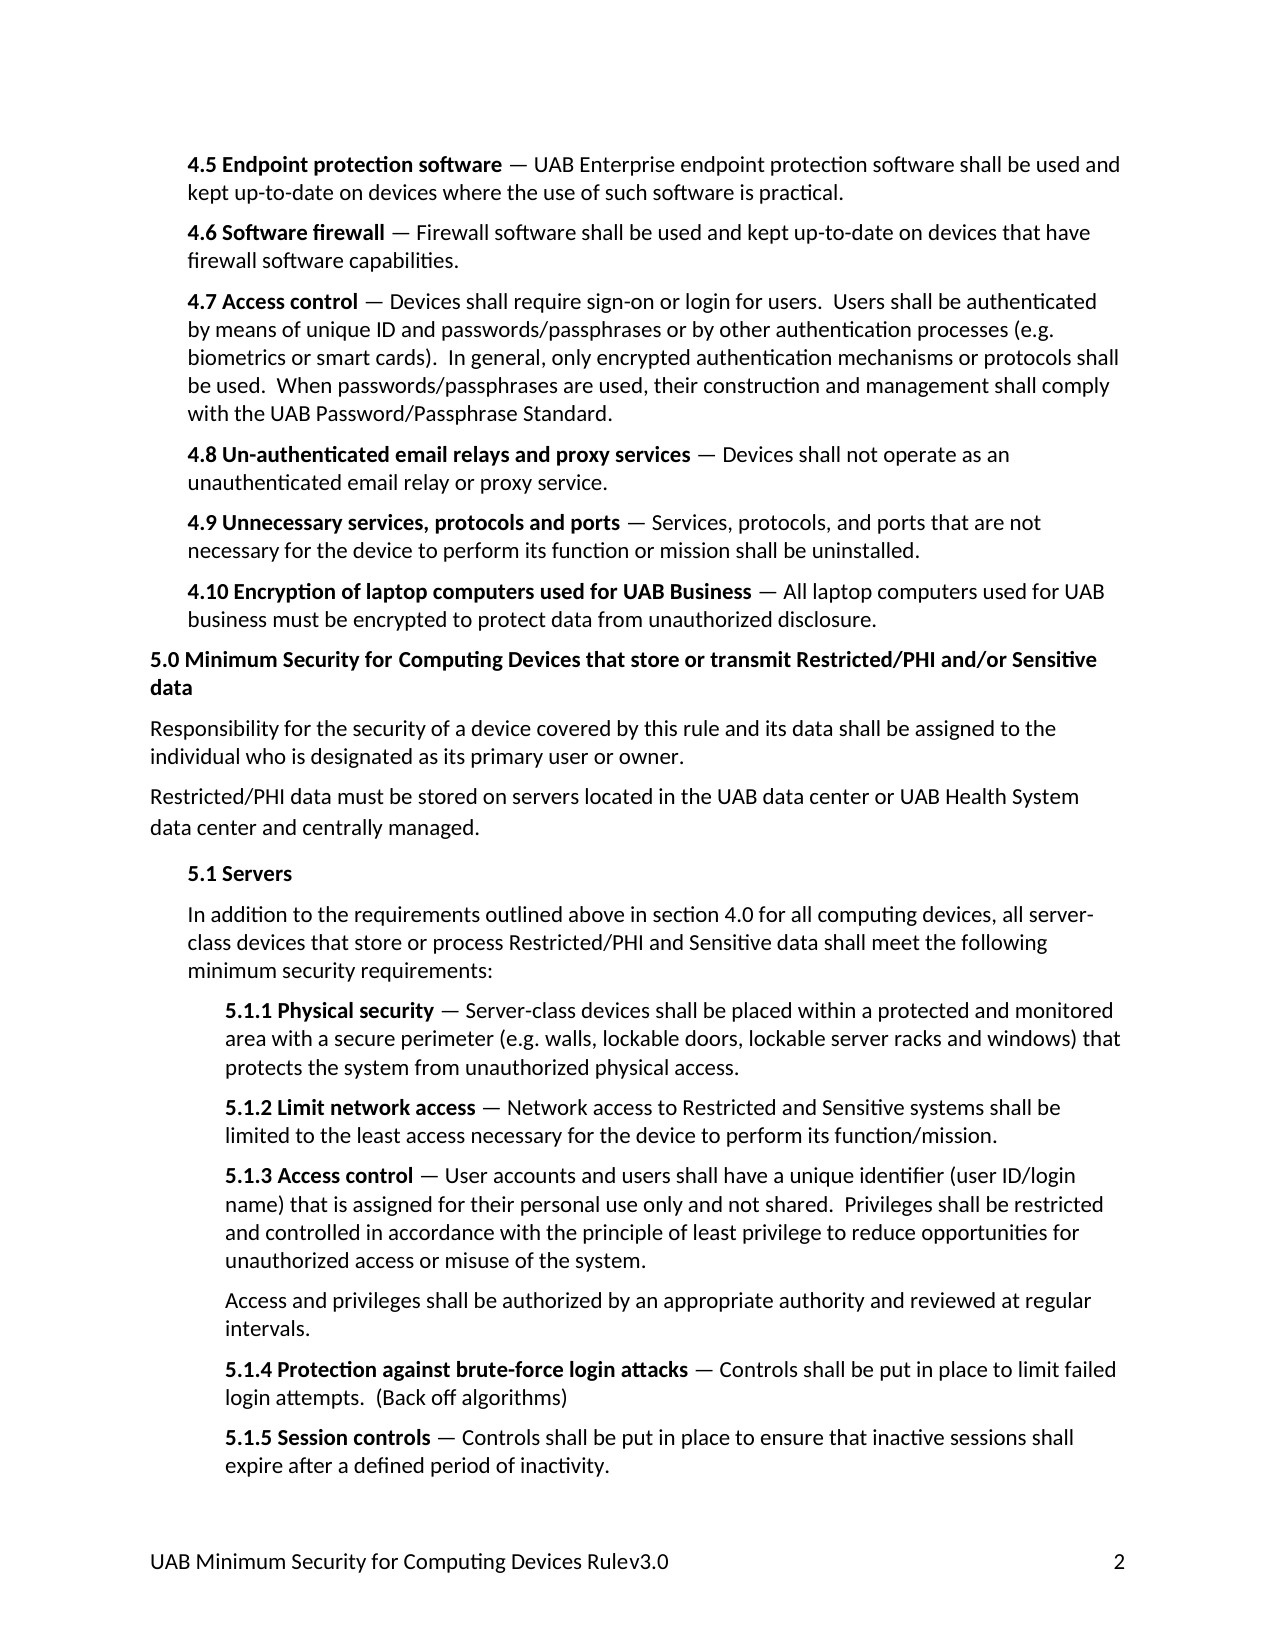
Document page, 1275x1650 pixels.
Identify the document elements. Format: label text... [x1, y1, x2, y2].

text 4.8 Un-authenticated email relays and proxy services — Devices shall not operate as an unauthenticated email relay or proxy service. [187, 440, 1125, 496]
text 4.7 Access control — Devices shall require sign-on or login for users. Users shall be authenticated by means of unique ID and passwords/passphrases or by other authentication processes (e.g. biometrics or smart cards). In general, only encrypted authentication mechanisms or protocols shall be used. When passwords/passphrases are used, their construction and management shall comply with the UAB Password/Passphrase Standard. [187, 287, 1125, 427]
text 5.1.1 Physical security — Server-class devices shall be placed within a protected and monitored area with a secure perimeter (e.g. walls, lockable doors, lockable server racks and windows) that protects the system from unauthorized physical access. [225, 997, 1125, 1081]
text 4.6 Software firewall — Firewall software shall be used and kept up-to-date on devices that have firewall software capabilities. [187, 218, 1125, 274]
text 5.1.4 Protection against brute-force login attacks — Controls shall be put in place to limit failed login attempts. (Back off algorithms) [225, 1355, 1125, 1411]
subtitle 5.0 Minimum Security for Computing Devices that store or transmit Restricted/PHI and/or Sensitive data [150, 645, 1125, 701]
text 5.1.2 Limit network access — Network access to Restricted and Sensitive systems shall be limited to the least access necessary for the device to perform its function/mission. [225, 1093, 1125, 1149]
text 5.1.5 Session controls — Controls shall be put in place to ensure that inactive sessions shall expire after a defined period of inactivity. [225, 1423, 1125, 1479]
text 4.10 Encryption of laptop computers used for UAB Business — All laptop computers used for UAB business must be encrypted to protect data from unauthorized disclosure. [187, 577, 1125, 633]
text Access and privileges shall be authorized by an appropriate authority and reviewed at regular intervals. [225, 1286, 1125, 1342]
text In addition to the requirements outlined above in section 4.0 for all computing devices, all server-class devices that store or process Restricted/PHI and Sensitive data shall meet the following minimum security requirements: [187, 900, 1125, 984]
text 4.5 Endpoint protection software — UAB Enterprise endpoint protection software shall be used and kept up-to-date on devices where the use of such software is practical. [187, 150, 1125, 206]
subtitle 5.1 Servers [187, 859, 1125, 887]
text 4.9 Unnecessary services, protocols and ports — Services, protocols, and ports that are not necessary for the device to perform its function or mission shall be uninstalled. [187, 508, 1125, 564]
text Responsibility for the security of a device covered by this rule and its data shall be assigned to the individual who is designated as its primary user or owner. [150, 714, 1125, 770]
text 5.1.3 Access control — User accounts and users shall have a unique identifier (user ID/login name) that is assigned for their personal use only and not shared. Privileges shall be restricted and controlled in accordance with the principle of least privilege to reduce opportunities for unauthorized access or misuse of the system. [225, 1162, 1125, 1274]
text Restricted/PHI data must be stored on servers located in the UAB data center or UAB Health System data center and centrally managed. [150, 782, 1125, 841]
